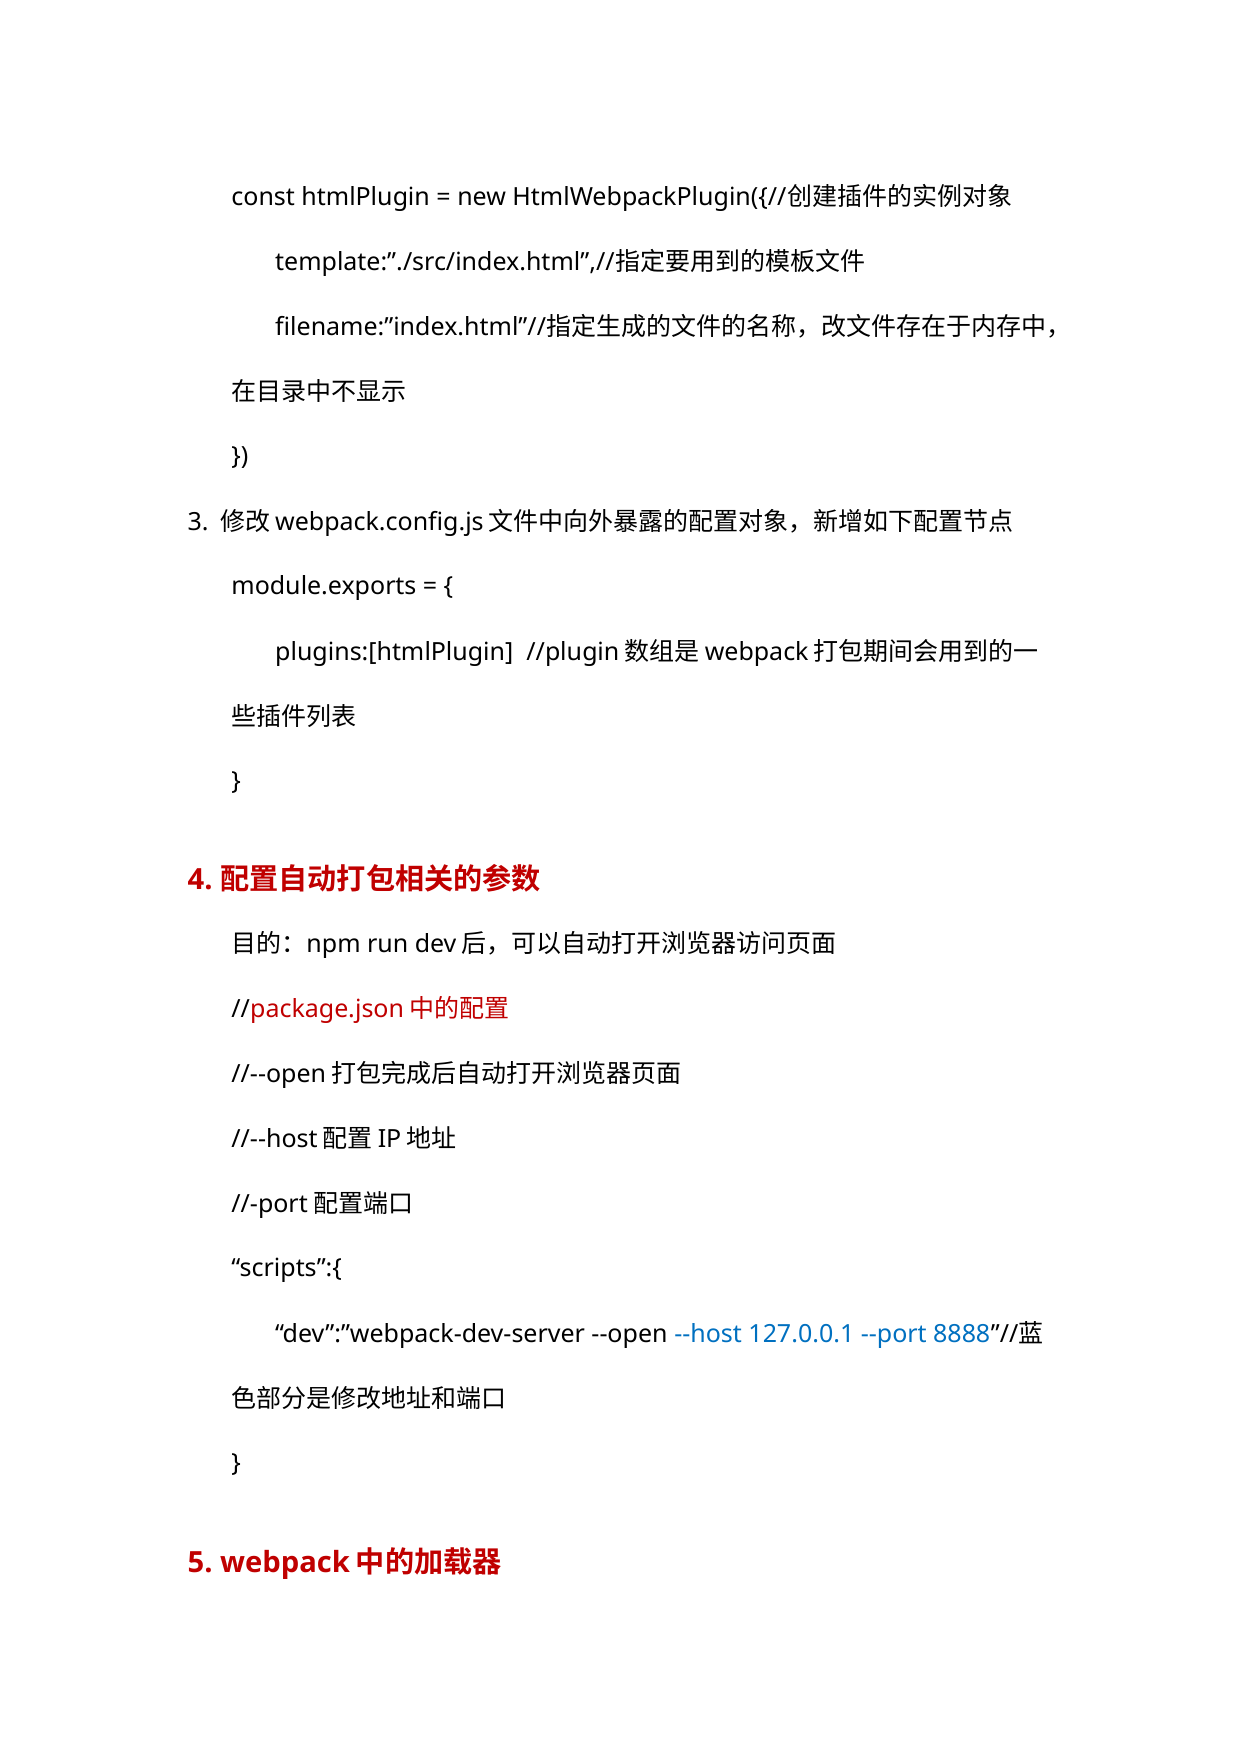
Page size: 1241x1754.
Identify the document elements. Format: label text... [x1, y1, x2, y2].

list //-port配置端口 [187, 1169, 1053, 1234]
list } [187, 747, 1053, 812]
list }) [187, 422, 1053, 487]
list 目的：npm run dev后，可以自动打开浏览器访问页面 [187, 909, 1053, 974]
list } [187, 1429, 1053, 1494]
list //--host配置IP地址 [187, 1104, 1053, 1169]
list template:”./src/index.html”,//指定要用到的模板文件 [231, 227, 1053, 292]
list filename:”index.html”//指定生成的文件的名称，改文件存在于内存中，在目录中不显示 [231, 292, 1053, 422]
list 修改webpack.config.js文件中向外暴露的配置对象，新增如下配置节点 [187, 487, 1053, 552]
list “dev”:”webpack-dev-server --open --host 127.0.0.1 --port 8888”//蓝色部分是修改地址和端口 [231, 1299, 1053, 1429]
list //--open打包完成后自动打开浏览器页面 [187, 1039, 1053, 1104]
list const htmlPlugin = new HtmlWebpackPlugin({//创建插件的实例对象 [187, 162, 1053, 227]
list plugins:[htmlPlugin] //plugin数组是webpack打包期间会用到的一些插件列表 [231, 617, 1053, 747]
list webpack中的加载器 [187, 1527, 1053, 1592]
list module.exports = { [187, 552, 1053, 617]
list //package.json中的配置 [187, 974, 1053, 1039]
list 配置自动打包相关的参数 [187, 844, 1053, 909]
list “scripts”:{ [187, 1234, 1053, 1299]
